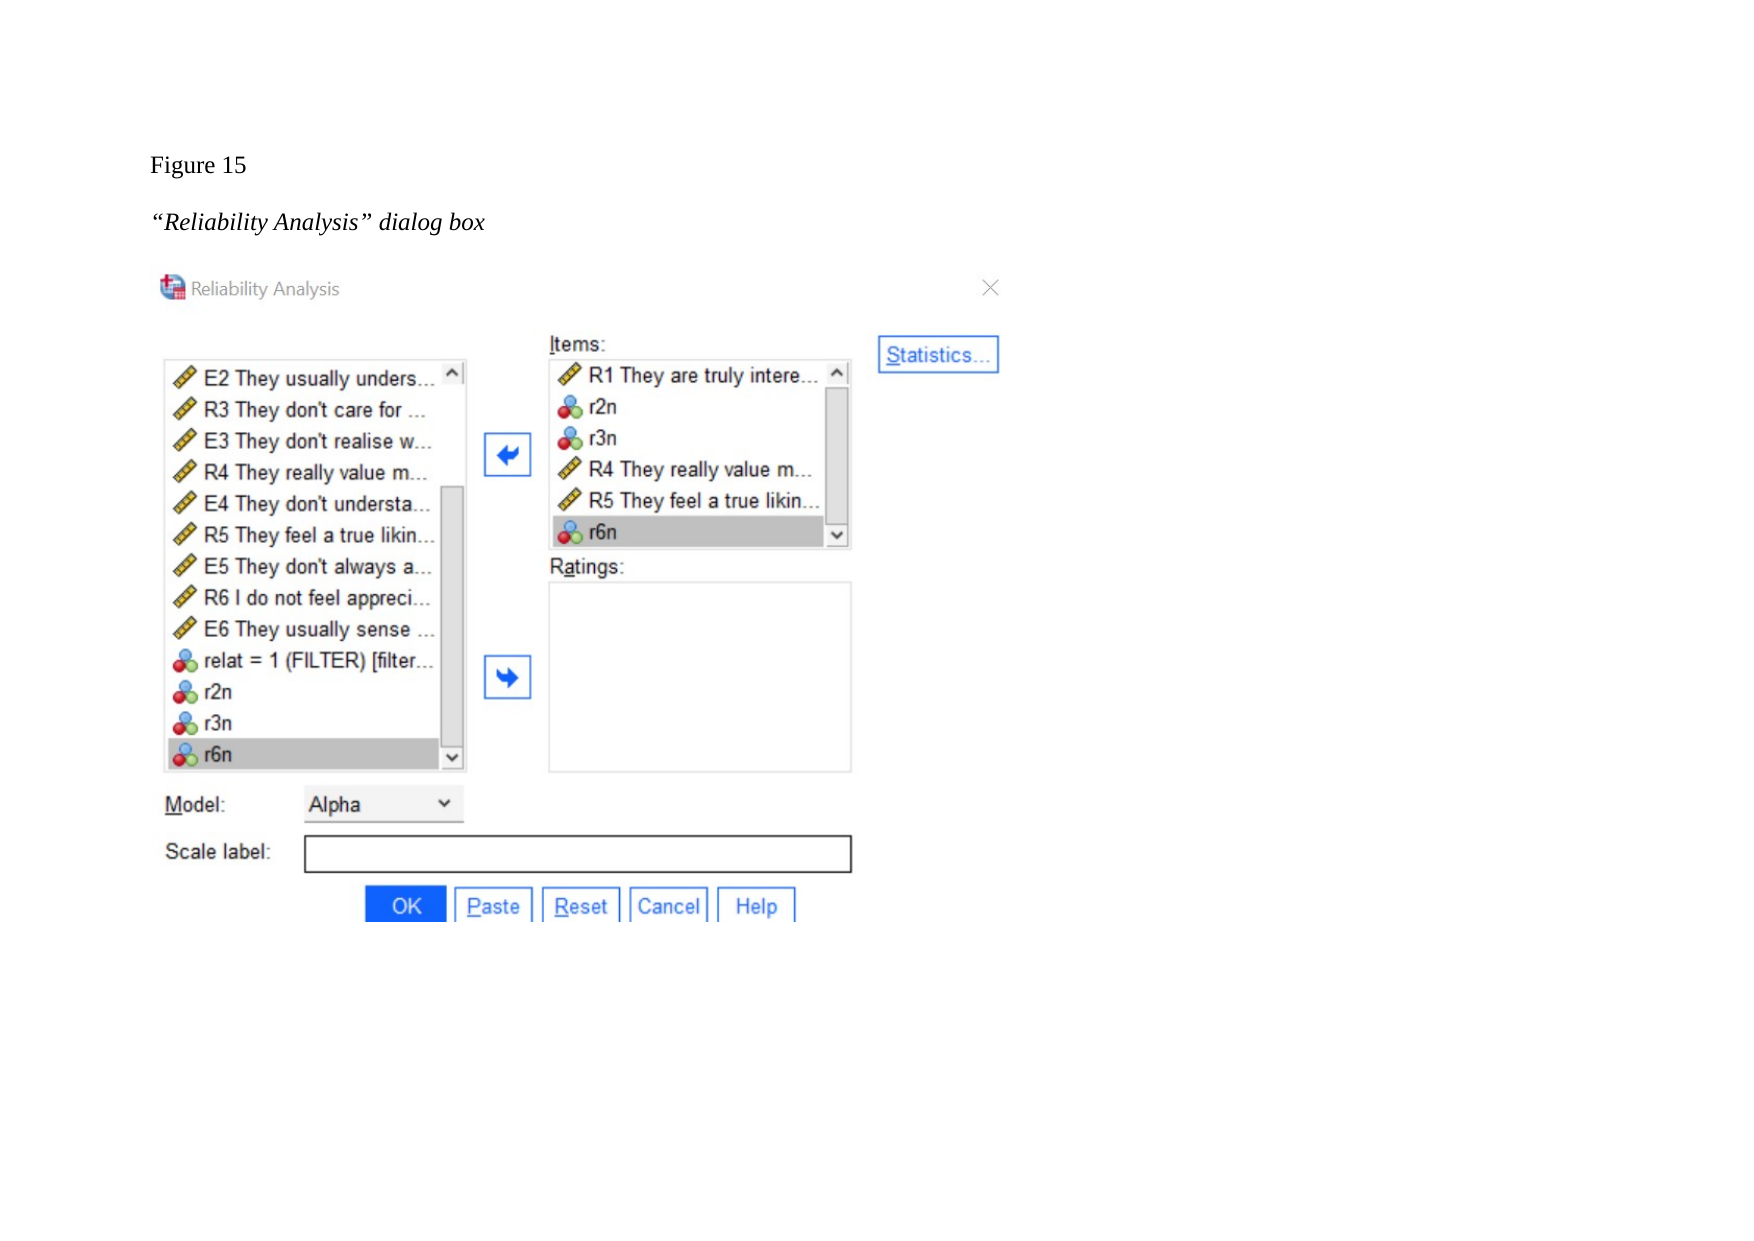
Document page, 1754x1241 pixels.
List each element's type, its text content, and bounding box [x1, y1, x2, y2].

text Figure 15 [150, 150, 1604, 179]
picture [150, 265, 1014, 922]
text “Reliability Analysis” dialog box [150, 207, 1604, 236]
